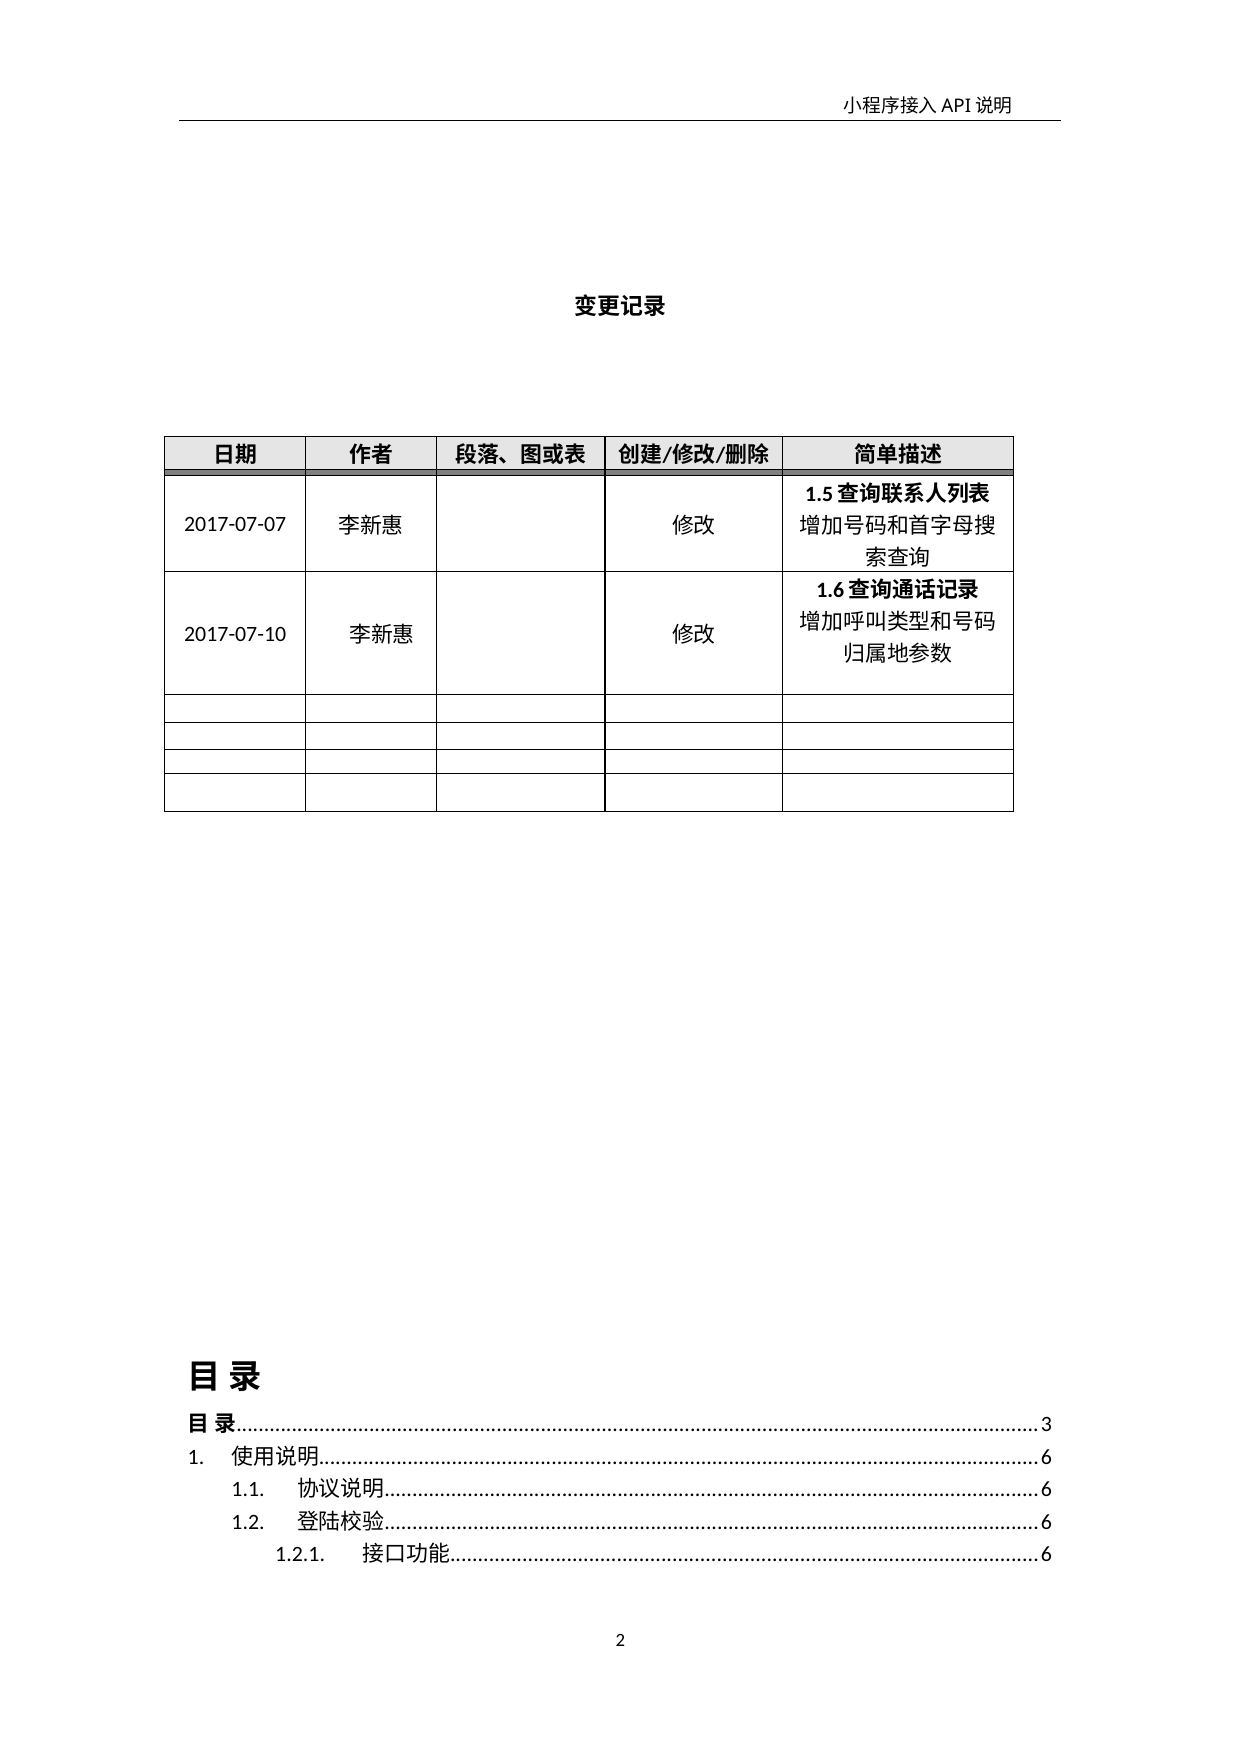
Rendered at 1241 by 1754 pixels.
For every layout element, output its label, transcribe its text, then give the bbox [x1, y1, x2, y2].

text 1.2. 登陆校验 6 [231, 1503, 1053, 1536]
table_cell 修改 [606, 476, 782, 571]
table_header 作者 [306, 437, 436, 469]
table_cell [606, 723, 782, 749]
table_cell [306, 774, 436, 811]
subtitle 变更记录 [187, 272, 1053, 337]
text 1.1. 协议说明 6 [231, 1471, 1053, 1503]
table_cell [306, 470, 436, 475]
table_cell [437, 774, 604, 811]
table_cell [783, 750, 1013, 773]
text 1. 使用说明 6 [187, 1438, 1053, 1471]
table_cell 李新惠 [306, 476, 436, 571]
table_header 简单描述 [783, 437, 1013, 469]
table_cell [606, 695, 782, 722]
text 1.2.1. 接口功能 6 [275, 1536, 1053, 1568]
table_cell [306, 695, 436, 722]
table_cell 2017-07-07 [165, 476, 305, 571]
table_cell [606, 774, 782, 811]
table_cell [437, 470, 604, 475]
table_cell [165, 750, 305, 773]
text 目 录 [187, 1341, 1053, 1406]
table_cell [437, 572, 604, 694]
table_cell [437, 750, 604, 773]
table_cell [783, 774, 1013, 811]
table_cell [165, 695, 305, 722]
table_cell 1.5查询联系人列表 增加号码和首字母搜索查询 [783, 476, 1013, 571]
table_cell 2017-07-10 [165, 572, 305, 694]
table_cell [783, 695, 1013, 722]
table_cell [783, 723, 1013, 749]
table_header 创建/修改/删除 [606, 437, 782, 469]
table_cell 修改 [606, 572, 782, 694]
table_header 日期 [165, 437, 305, 469]
table_cell [165, 470, 305, 475]
table_cell [437, 695, 604, 722]
table_cell [606, 750, 782, 773]
table_cell [165, 774, 305, 811]
table_cell [306, 723, 436, 749]
table_cell [437, 476, 604, 571]
table_cell 李新惠 [306, 572, 436, 694]
table_header 段落、图或表 [437, 437, 604, 469]
text 目 录 3 [187, 1406, 1053, 1438]
table_cell 1.6查询通话记录 增加呼叫类型和号码归属地参数 [783, 572, 1013, 694]
table_cell [165, 723, 305, 749]
table_cell [783, 470, 1013, 475]
table_cell [437, 723, 604, 749]
table_cell [306, 750, 436, 773]
table_cell [606, 470, 782, 475]
